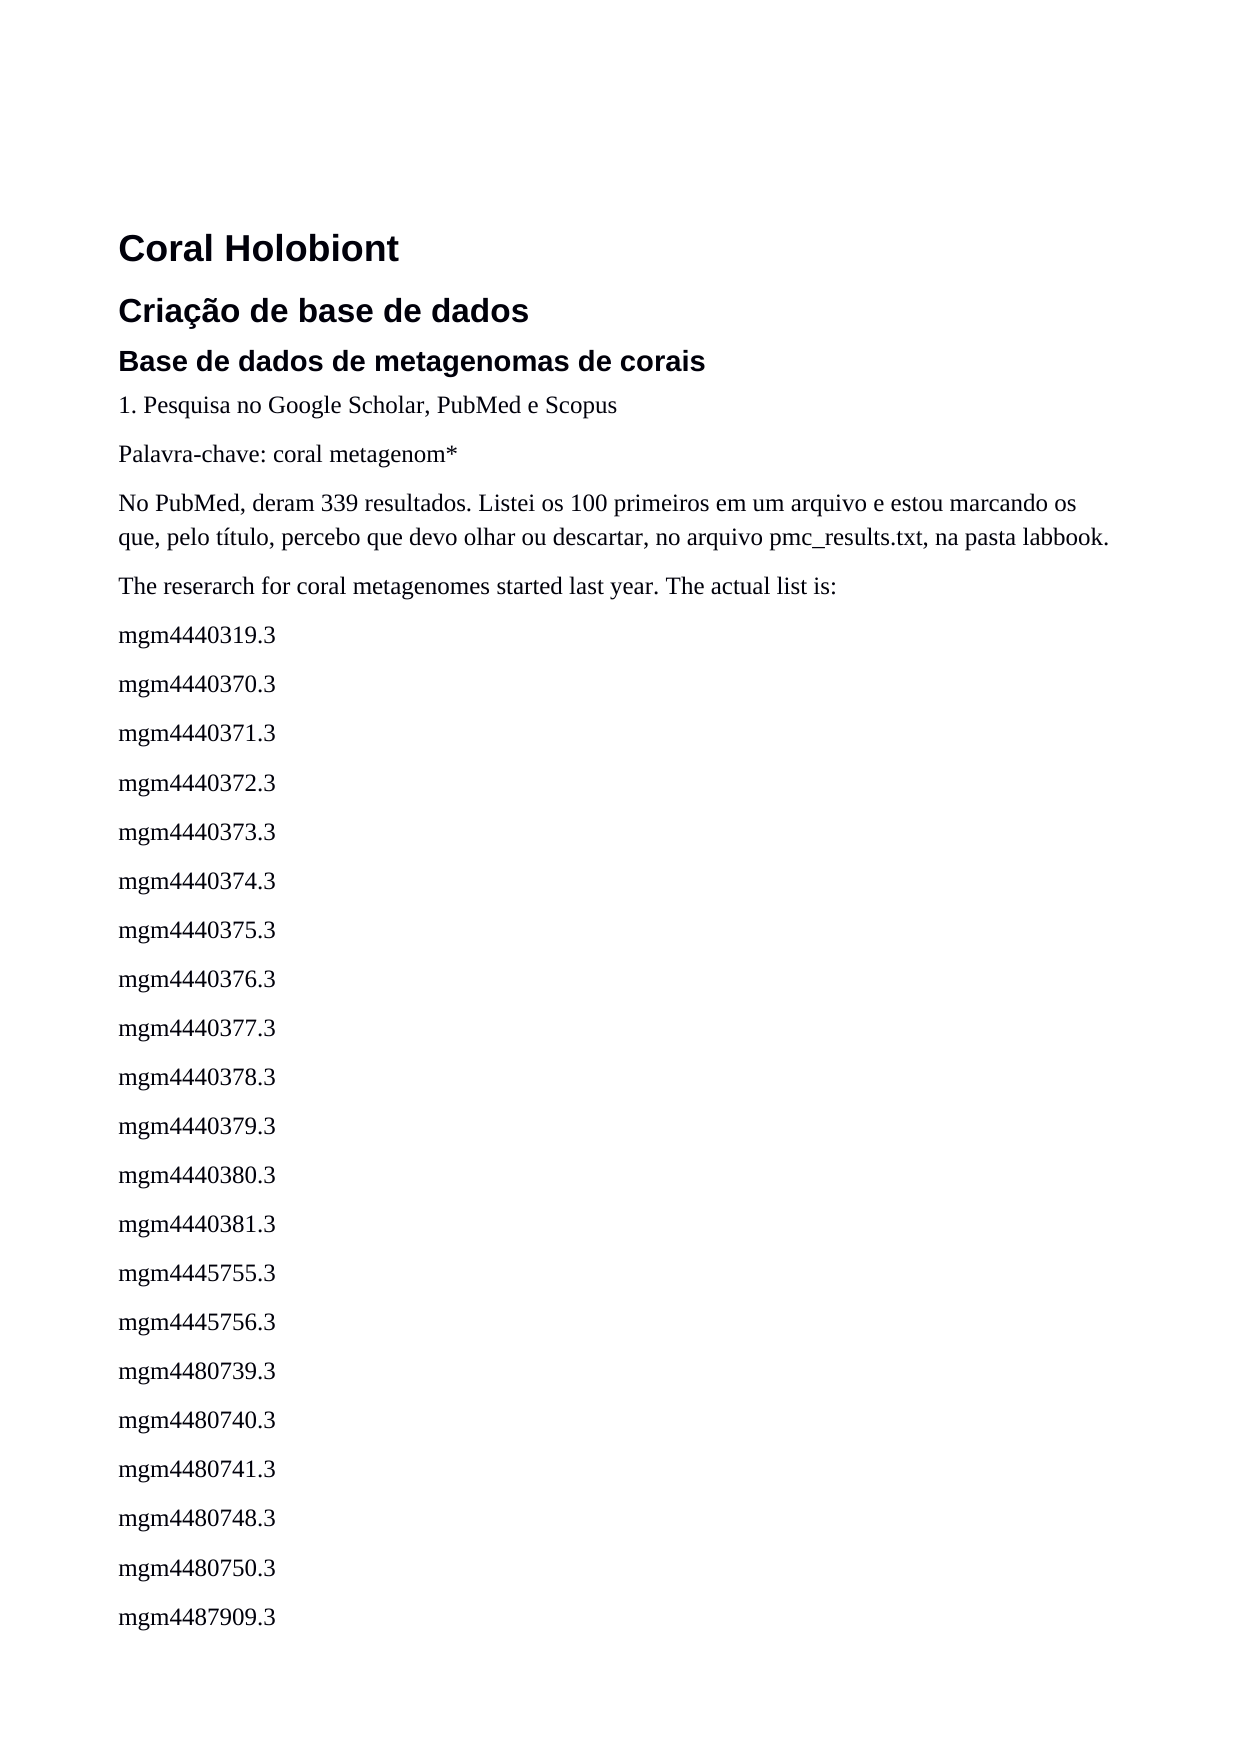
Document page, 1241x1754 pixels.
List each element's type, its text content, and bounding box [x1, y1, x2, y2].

text mgm4480748.3 [118, 1503, 1122, 1532]
text mgm4480750.3 [118, 1553, 1122, 1581]
text mgm4440381.3 [118, 1209, 1122, 1238]
text mgm4440370.3 [118, 669, 1122, 698]
text mgm4440373.3 [118, 817, 1122, 845]
text mgm4480740.3 [118, 1405, 1122, 1434]
text mgm4440371.3 [118, 718, 1122, 747]
subtitle Base de dados de metagenomas de corais [118, 344, 1122, 377]
text mgm4440380.3 [118, 1160, 1122, 1189]
text mgm4480741.3 [118, 1454, 1122, 1483]
text mgm4440377.3 [118, 1013, 1122, 1042]
text mgm4440376.3 [118, 964, 1122, 993]
text mgm4440319.3 [118, 620, 1122, 649]
subtitle Coral Holobiont [118, 227, 1122, 270]
text No PubMed, deram 339 resultados. Listei os 100 primeiros em um arquivo e estou marcando os que, pelo título, percebo que devo olhar ou descartar, no arquivo pmc_results.txt, na pasta labbook. [118, 488, 1122, 551]
text mgm4445756.3 [118, 1307, 1122, 1336]
text mgm4487909.3 [118, 1602, 1122, 1630]
text mgm4440375.3 [118, 915, 1122, 943]
text mgm4480739.3 [118, 1356, 1122, 1385]
text 1. Pesquisa no Google Scholar, PubMed e Scopus [118, 390, 1122, 418]
text Palavra-chave: coral metagenom* [118, 439, 1122, 467]
text mgm4440379.3 [118, 1111, 1122, 1140]
subtitle Criação de base de dados [118, 291, 1122, 329]
text mgm4445755.3 [118, 1258, 1122, 1287]
text The reserarch for coral metagenomes started last year. The actual list is: [118, 571, 1122, 600]
text mgm4440374.3 [118, 866, 1122, 894]
text mgm4440378.3 [118, 1062, 1122, 1091]
text mgm4440372.3 [118, 768, 1122, 796]
